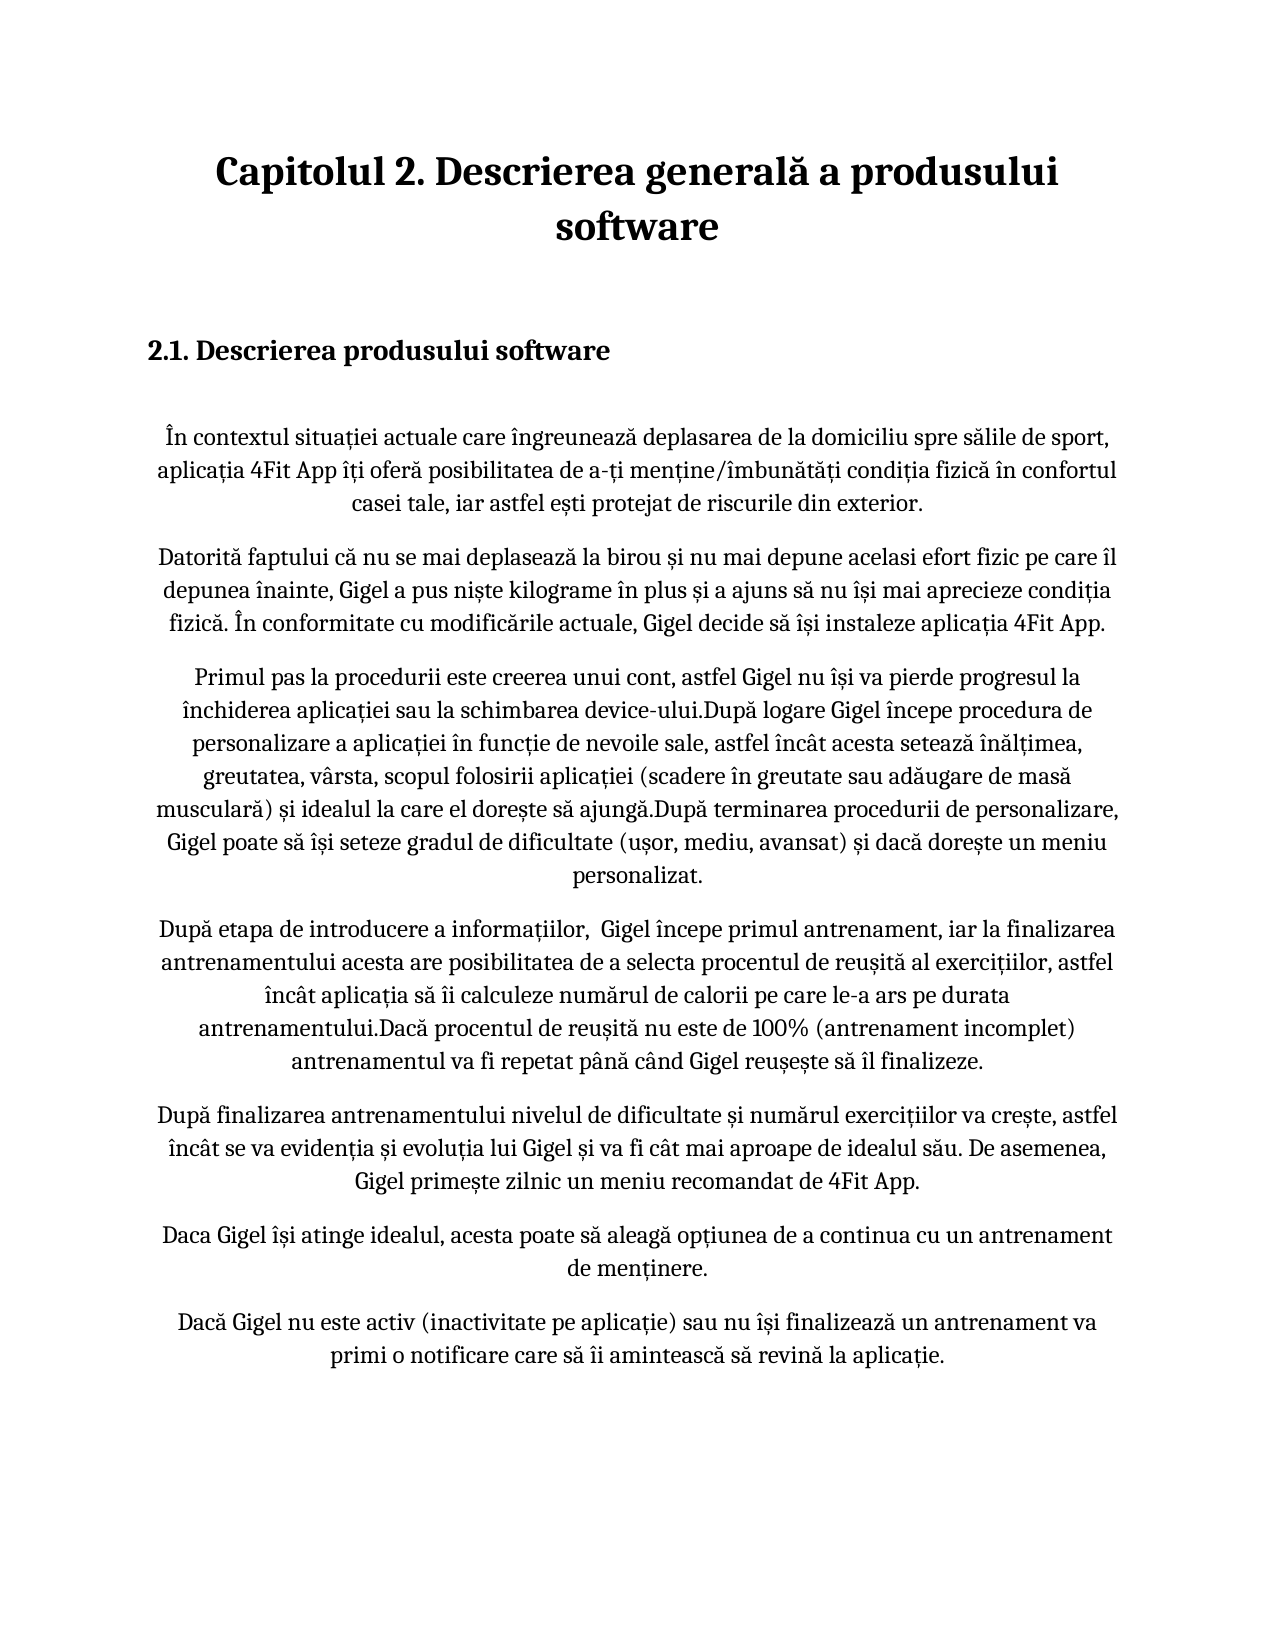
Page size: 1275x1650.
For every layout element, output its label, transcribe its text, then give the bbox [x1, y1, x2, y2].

text După finalizarea antrenamentului nivelul de dificultate și numărul exercițiilor va crește, astfel încât se va evidenția și evoluția lui Gigel și va fi cât mai aproape de idealul său. De asemenea, Gigel primește zilnic un meniu recomandat de 4Fit App. [148, 1101, 1127, 1196]
text În contextul situației actuale care îngreunează deplasarea de la domiciliu spre sălile de sport, aplicația 4Fit App îți oferă posibilitatea de a-ți menține/îmbunătăți condiția fizică în confortul casei tale, iar astfel ești protejat de riscurile din exterior. [148, 423, 1127, 518]
text Datorită faptului că nu se mai deplasează la birou și nu mai depune acelasi efort fizic pe care îl depunea înainte, Gigel a pus niște kilograme în plus și a ajuns să nu își mai aprecieze condiția fizică. În conformitate cu modificările actuale, Gigel decide să își instaleze aplicația 4Fit App. [148, 543, 1127, 638]
subtitle Capitolul 2. Descrierea generală a produsului software [148, 148, 1127, 251]
text După etapa de introducere a informațiilor, Gigel începe primul antrenament, iar la finalizarea antrenamentului acesta are posibilitatea de a selecta procentul de reușită al exercițiilor, astfel încât aplicația să îi calculeze numărul de calorii pe care le-a ars pe durata antrenamentului.Dacă procentul de reușită nu este de 100% (antrenament incomplet) antrenamentul va fi repetat până când Gigel reușește să îl finalizeze. [148, 915, 1127, 1076]
subtitle 2.1. Descrierea produsului software [148, 334, 1127, 367]
text Daca Gigel își atinge idealul, acesta poate să aleagă opțiunea de a continua cu un antrenament de menținere. [148, 1221, 1127, 1283]
text Dacă Gigel nu este activ (inactivitate pe aplicație) sau nu își finalizează un antrenament va primi o notificare care să îi amintească să revină la aplicație. [148, 1308, 1127, 1369]
text Primul pas la procedurii este creerea unui cont, astfel Gigel nu își va pierde progresul la închiderea aplicației sau la schimbarea device-ului.După logare Gigel începe procedura de personalizare a aplicației în funcție de nevoile sale, astfel încât acesta setează înălțimea, greutatea, vârsta, scopul folosirii aplicației (scadere în greutate sau adăugare de masă musculară) și idealul la care el dorește să ajungă.După terminarea procedurii de personalizare, Gigel poate să își seteze gradul de dificultate (ușor, mediu, avansat) și dacă dorește un meniu personalizat. [148, 663, 1127, 890]
